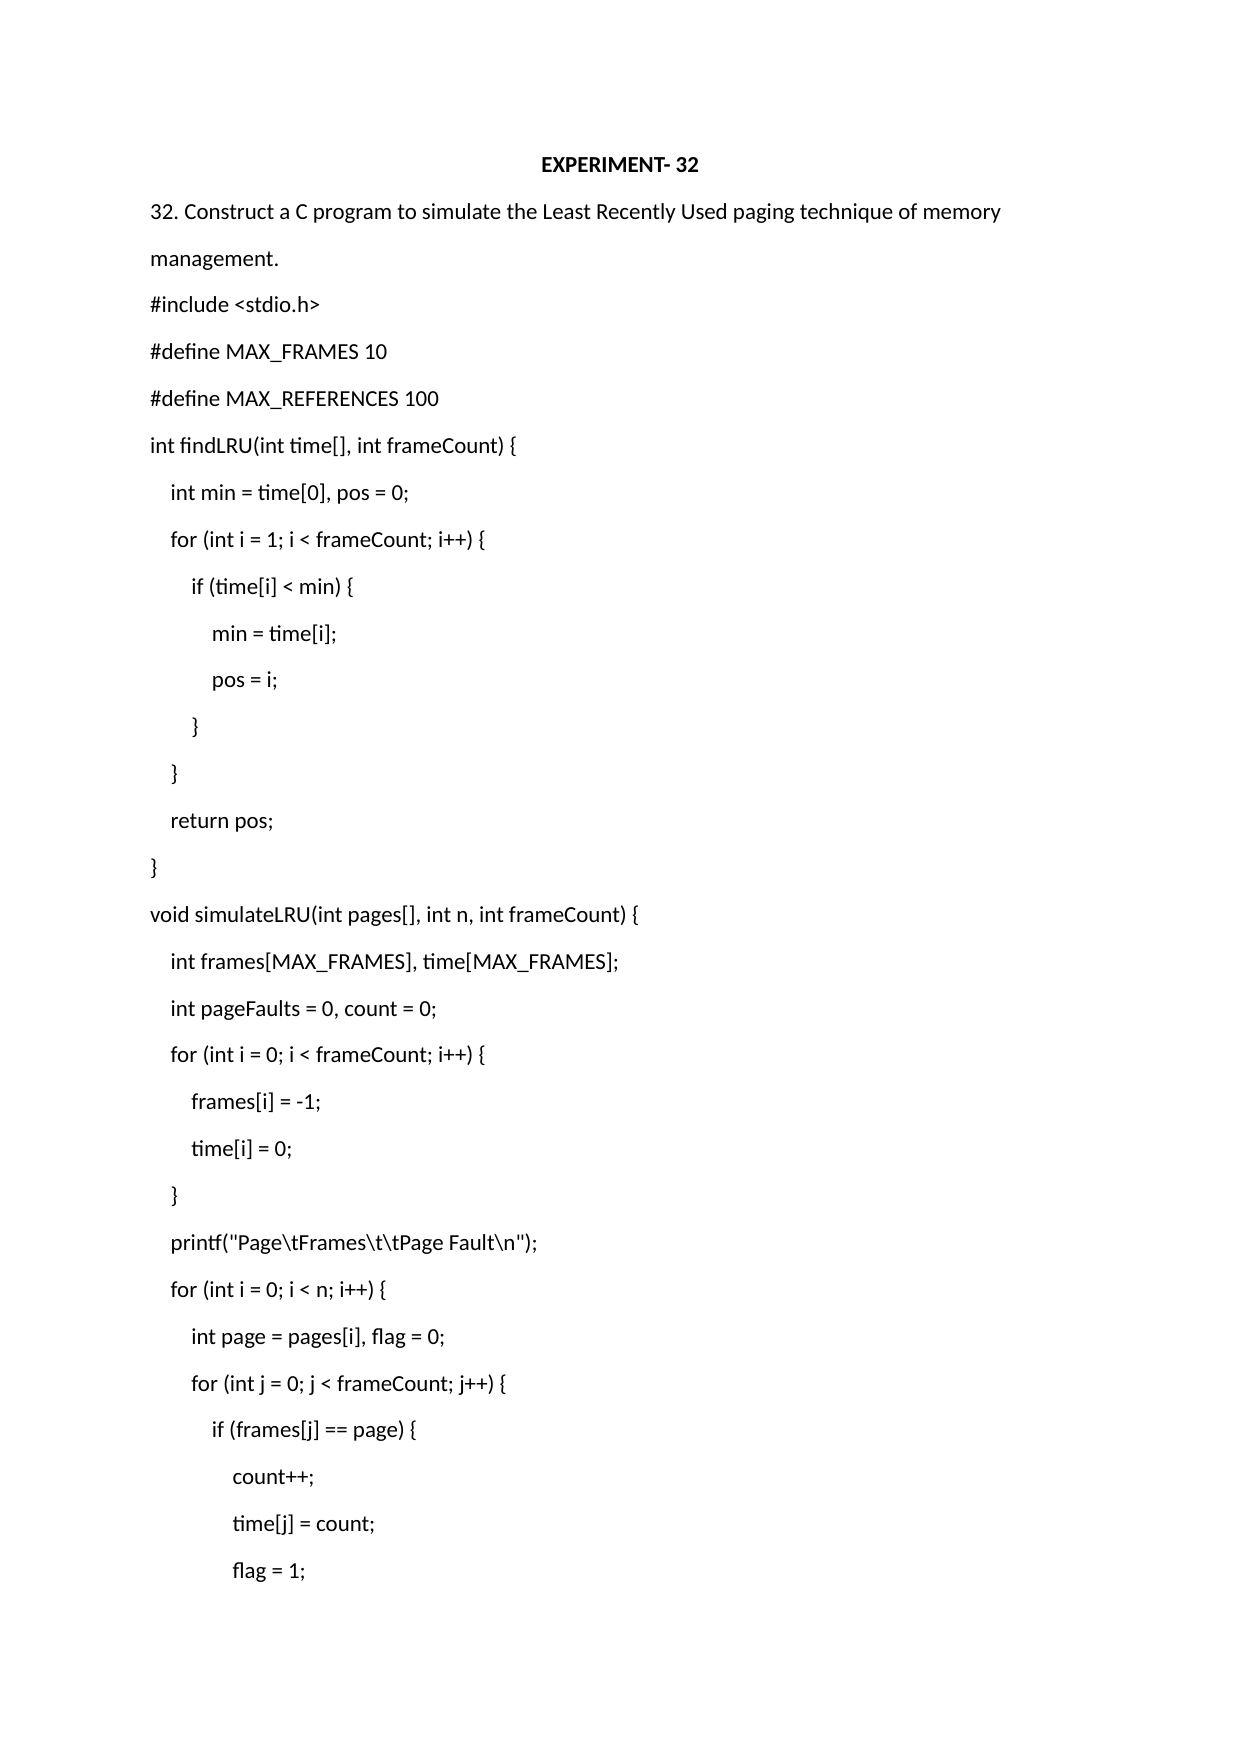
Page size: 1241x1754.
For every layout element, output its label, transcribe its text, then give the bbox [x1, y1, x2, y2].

text #define MAX_FRAMES 10 [150, 337, 1090, 366]
text return pos; [150, 806, 1090, 834]
text #define MAX_REFERENCES 100 [150, 384, 1090, 412]
text pos = i; [150, 666, 1090, 694]
text management. [150, 244, 1090, 272]
text flag = 1; [150, 1556, 1090, 1584]
text int findLRU(int time[], int frameCount) { [150, 431, 1090, 459]
text EXPERIMENT- 32 [150, 150, 1090, 178]
text } [150, 712, 1090, 741]
text time[i] = 0; [150, 1134, 1090, 1162]
text min = time[i]; [150, 619, 1090, 647]
text if (frames[j] == page) { [150, 1416, 1090, 1444]
text } [150, 853, 1090, 881]
text int page = pages[i], flag = 0; [150, 1322, 1090, 1350]
text printf("Page\tFrames\t\tPage Fault\n"); [150, 1228, 1090, 1256]
text } [150, 759, 1090, 787]
text if (time[i] < min) { [150, 572, 1090, 600]
text frames[i] = -1; [150, 1087, 1090, 1116]
text int min = time[0], pos = 0; [150, 478, 1090, 506]
text } [150, 1181, 1090, 1209]
text count++; [150, 1462, 1090, 1491]
text time[j] = count; [150, 1509, 1090, 1537]
text for (int j = 0; j < frameCount; j++) { [150, 1369, 1090, 1397]
text for (int i = 1; i < frameCount; i++) { [150, 525, 1090, 553]
text int pageFaults = 0, count = 0; [150, 994, 1090, 1022]
text #include <stdio.h> [150, 291, 1090, 319]
text 32. Construct a C program to simulate the Least Recently Used paging technique of memory [150, 197, 1090, 225]
text int frames[MAX_FRAMES], time[MAX_FRAMES]; [150, 947, 1090, 975]
text for (int i = 0; i < frameCount; i++) { [150, 1041, 1090, 1069]
text for (int i = 0; i < n; i++) { [150, 1275, 1090, 1303]
text void simulateLRU(int pages[], int n, int frameCount) { [150, 900, 1090, 928]
